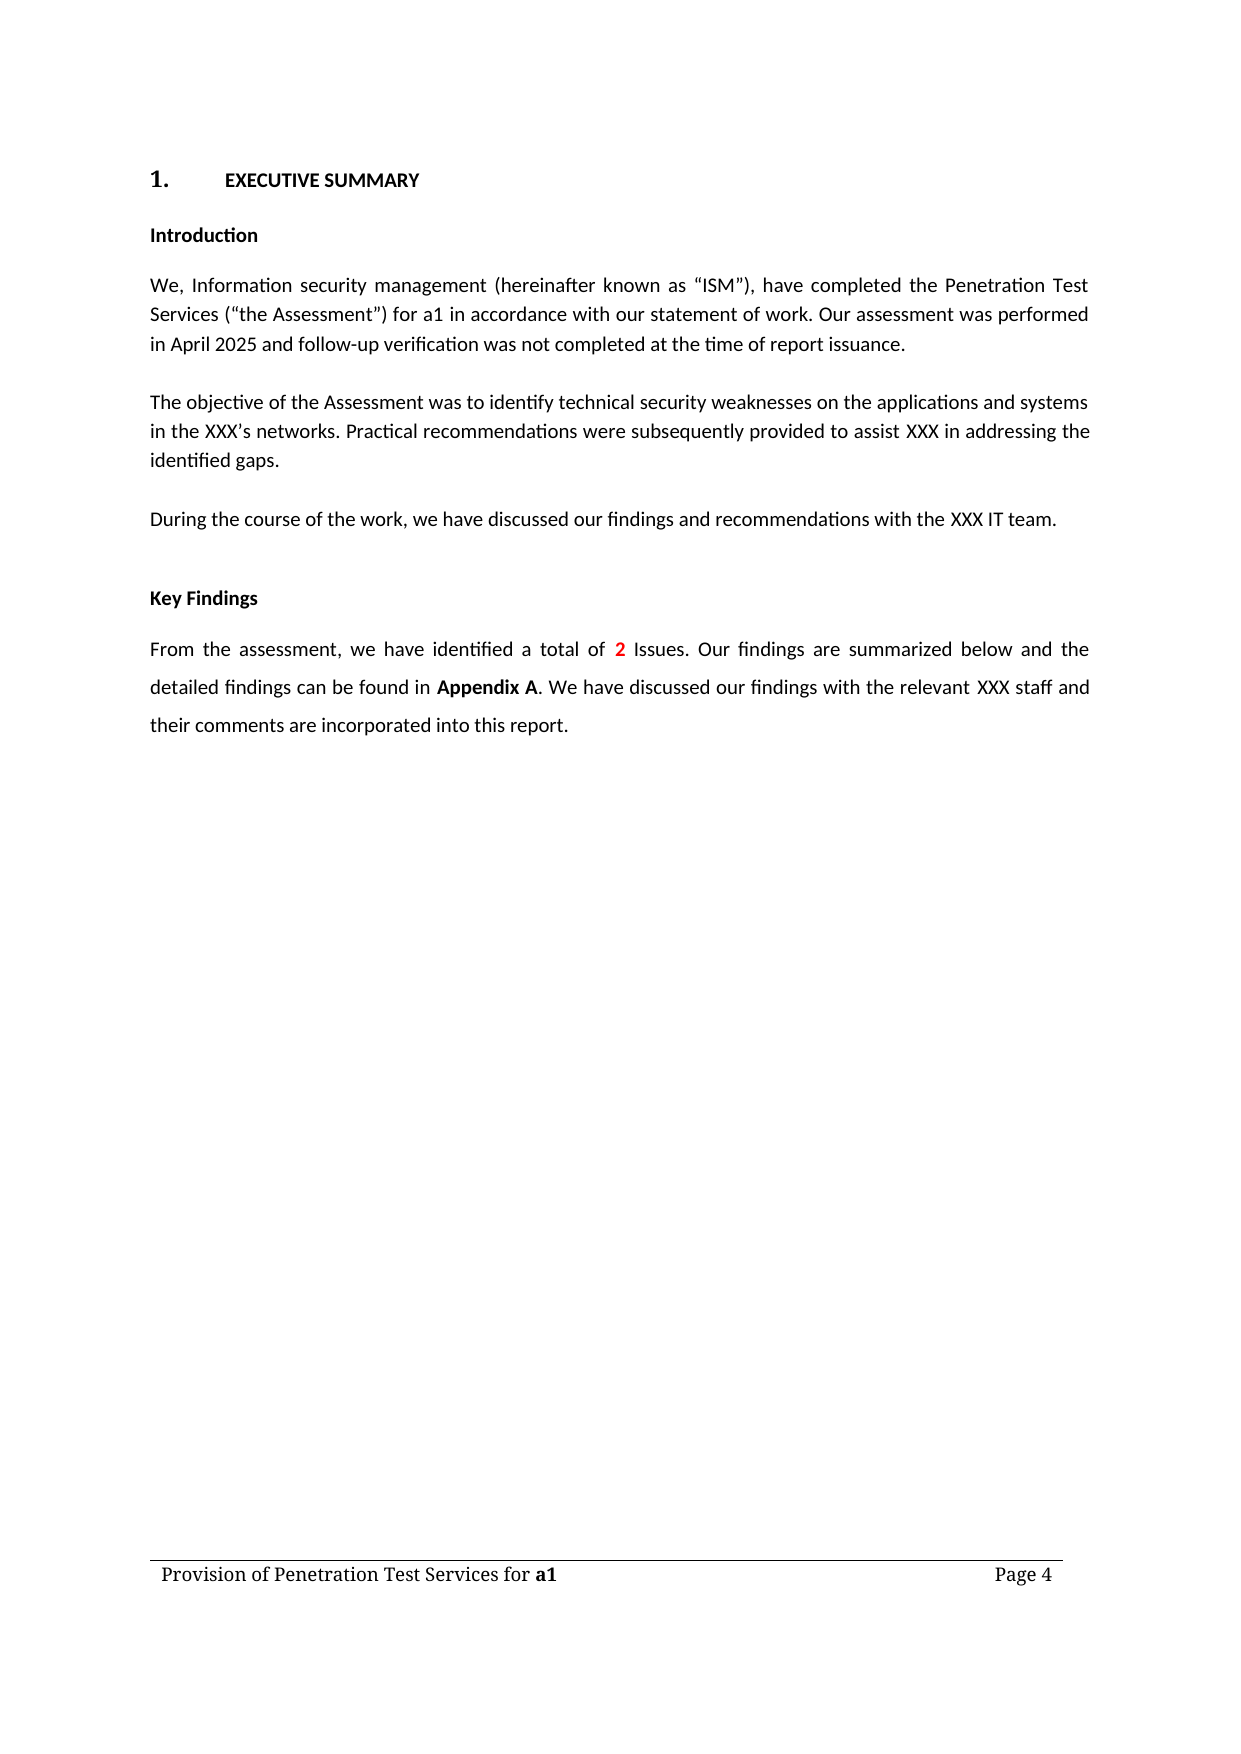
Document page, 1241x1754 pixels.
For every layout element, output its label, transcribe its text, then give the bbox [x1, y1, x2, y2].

text During the course of the work, we have discussed our findings and recommendations with the XXX IT team. [150, 506, 1090, 531]
text We, Information security management (hereinafter known as “ISM”), have completed the Penetration Test Services (“the Assessment”) for a1 in accordance with our statement of work. Our assessment was performed in April 2025 and follow-up verification was not completed at the time of report issuance. [150, 272, 1090, 356]
text The objective of the Assessment was to identify technical security weaknesses on the applications and systems in the XXX’s networks. Practical recommendations were subsequently provided to assist XXX in addressing the identified gaps. [150, 389, 1090, 473]
subtitle Executive Summary [150, 162, 1090, 194]
subtitle Introduction [150, 222, 1090, 247]
subtitle Key Findings [150, 586, 1090, 611]
text From the assessment, we have identified a total of 2 Issues. Our findings are summarized below and the detailed findings can be found in Appendix A. We have discussed our findings with the relevant XXX staff and their comments are incorporated into this report. [150, 636, 1090, 738]
